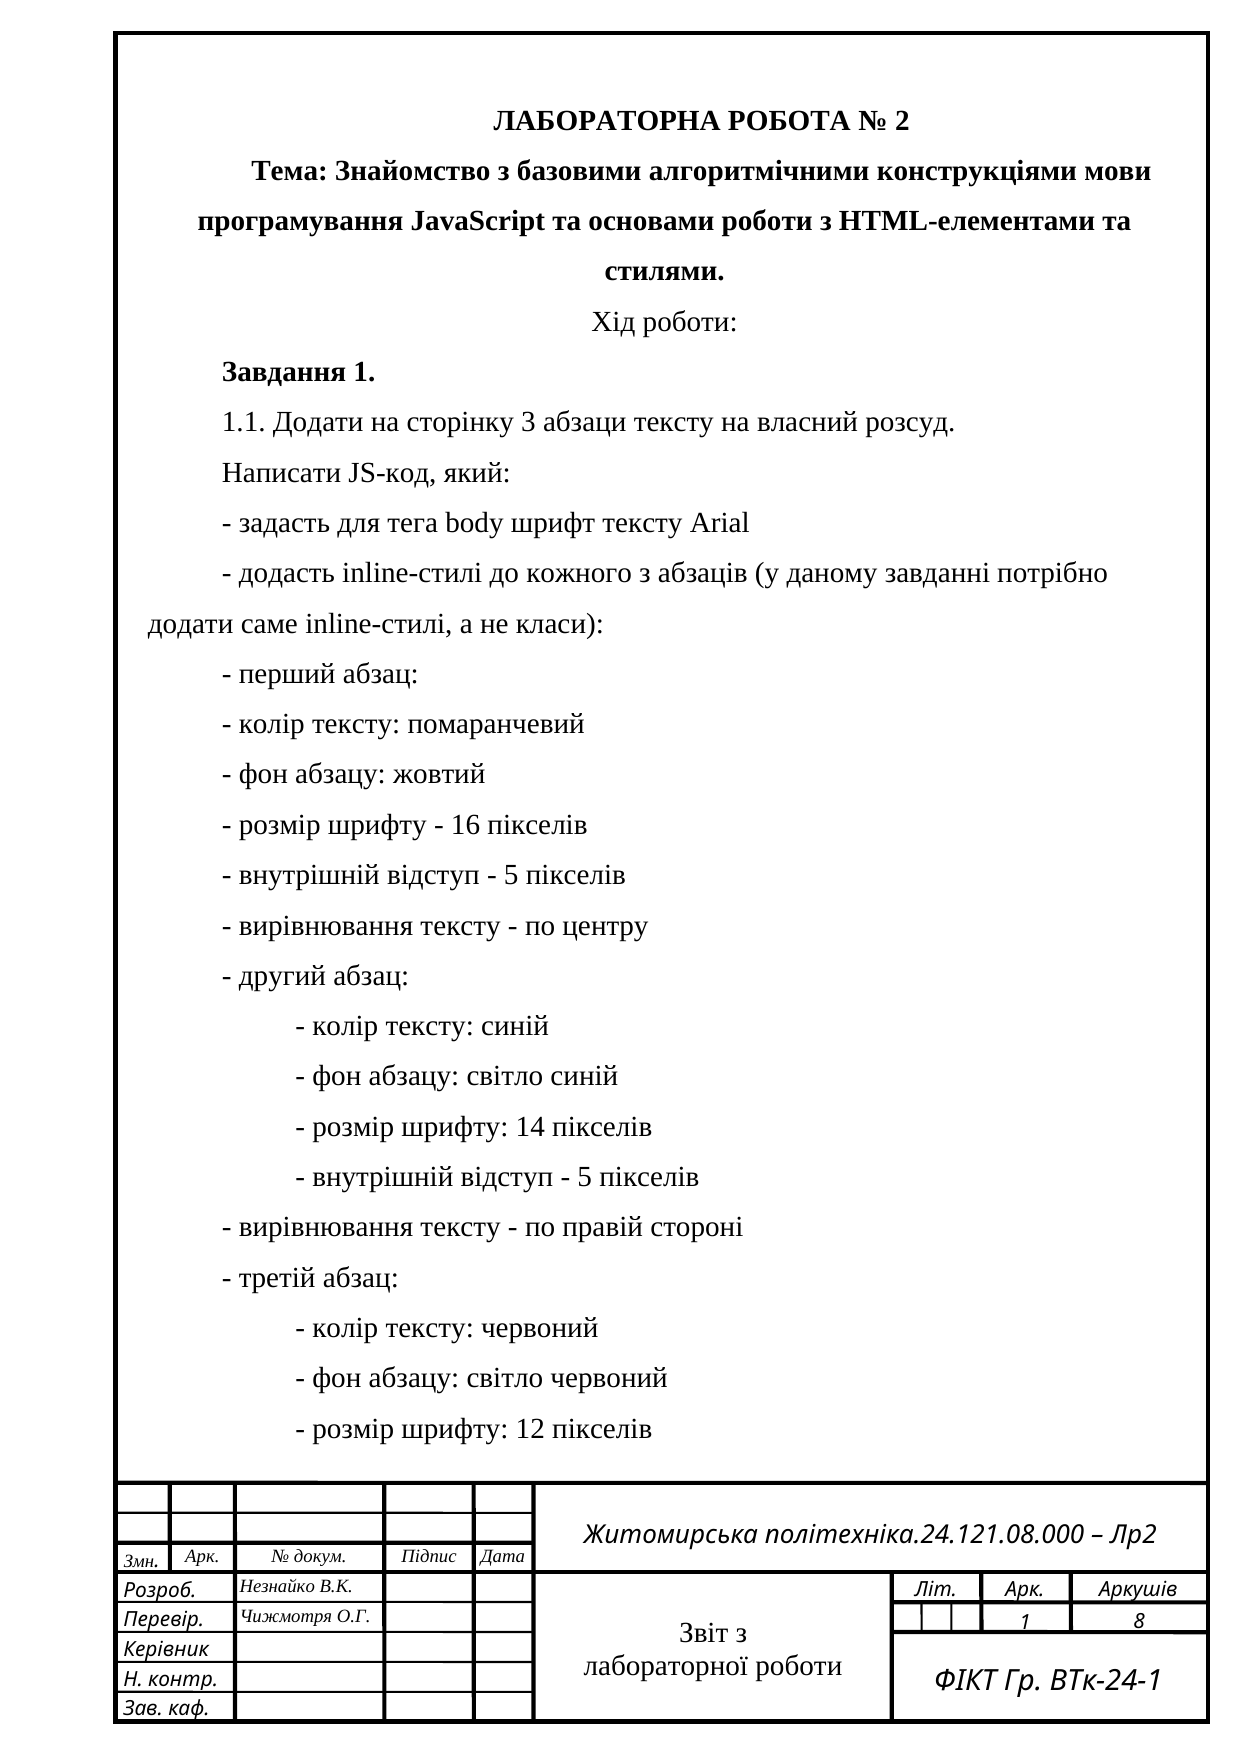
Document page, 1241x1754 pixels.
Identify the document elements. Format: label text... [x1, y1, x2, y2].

text - вирівнювання тексту - по центру [148, 908, 1181, 941]
text Тема: Знайомство з базовими алгоритмічними конструкціями мови програмування JavaScript та основами роботи з HTML-елементами та стилями. Хід роботи: [148, 153, 1181, 337]
text - розмір шрифту: 12 пікселів [148, 1411, 1181, 1444]
text 1.1. Додати на сторінку 3 абзаци тексту на власний розсуд. [148, 404, 1181, 438]
text - розмір шрифту: 14 пікселів [148, 1109, 1181, 1142]
text - вирівнювання тексту - по правій стороні [148, 1209, 1181, 1243]
text Завдання 1. [148, 354, 1181, 388]
text - фон абзацу: жовтий [148, 757, 1181, 790]
text - внутрішній відступ - 5 пікселів [148, 857, 1181, 891]
text - третій абзац: [148, 1260, 1181, 1293]
text - колір тексту: червоний [148, 1310, 1181, 1344]
text - фон абзацу: світло червоний [148, 1360, 1181, 1394]
text - розмір шрифту - 16 пікселів [148, 807, 1181, 841]
text ЛАБОРАТОРНА РОБОТА № 2 [148, 103, 1181, 136]
text - фон абзацу: світло синій [148, 1058, 1181, 1092]
text - колір тексту: синій [148, 1008, 1181, 1042]
text - додасть inline-стилі до кожного з абзаців (у даному завданні потрібно додати саме inline-стилі, а не класи): [148, 555, 1181, 639]
text - внутрішній відступ - 5 пікселів [148, 1159, 1181, 1193]
text - перший абзац: [148, 656, 1181, 689]
text - задасть для тега body шрифт тексту Arial [148, 505, 1181, 539]
text Написати JS-код, який: [148, 455, 1181, 488]
text - другий абзац: [148, 958, 1181, 991]
text - колір тексту: помаранчевий [148, 706, 1181, 740]
